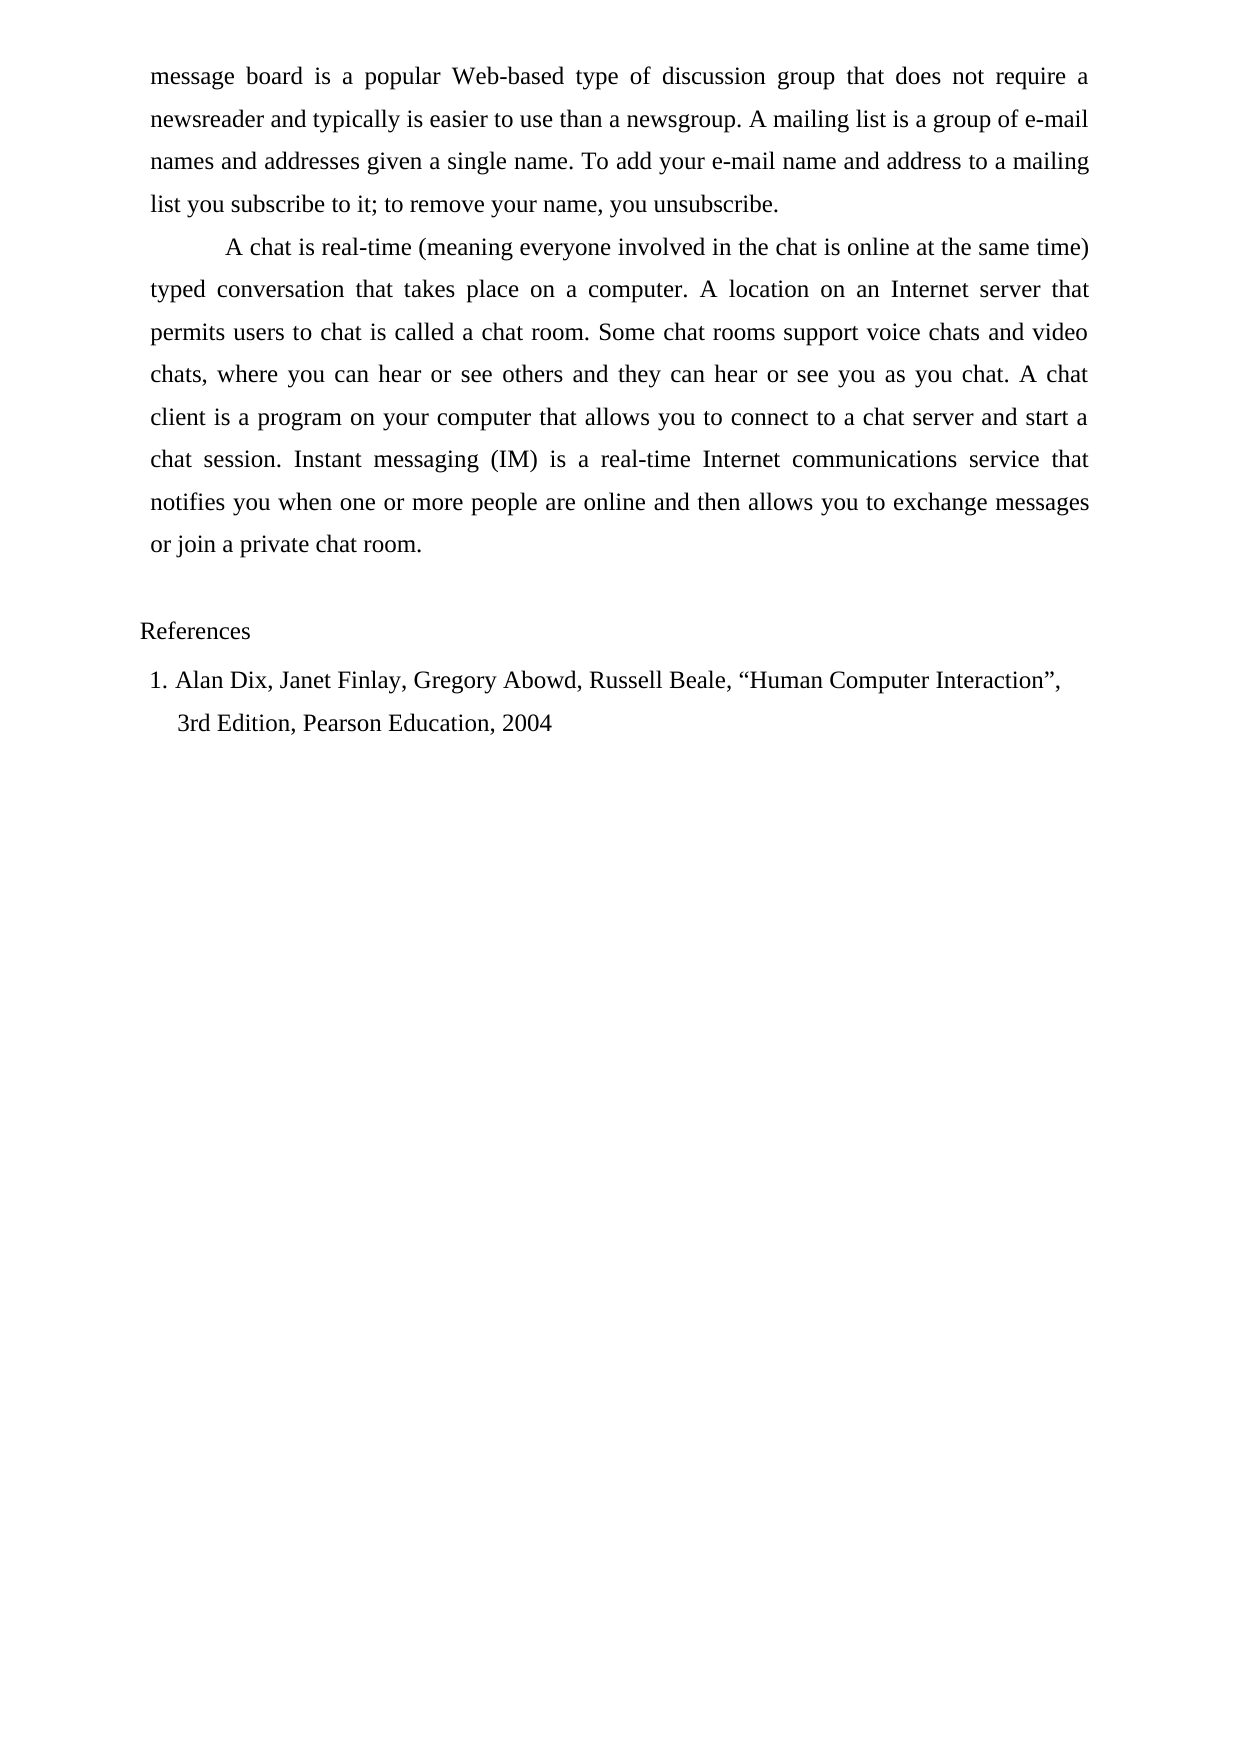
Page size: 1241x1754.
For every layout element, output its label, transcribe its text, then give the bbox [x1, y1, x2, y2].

text 1. Alan Dix, Janet Finlay, Gregory Abowd, Russell Beale, “Human Computer Interaction”, [149, 665, 1123, 694]
text 3rd Edition, Pearson Education, 2004 [177, 708, 1123, 737]
text References [139, 616, 1123, 645]
text A chat is real-time (meaning everyone involved in the chat is online at the same time) typed conversation that takes place on a computer. A location on an Internet server that permits users to chat is called a chat room. Some chat rooms support voice chats and video chats, where you can hear or see others and they can hear or see you as you chat. A chat client is a program on your computer that allows you to connect to a chat server and start a chat session. Instant messaging (IM) is a real-time Internet communications service that notifies you when one or more people are online and then allows you to exchange messages or join a private chat room. [150, 232, 1090, 558]
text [150, 61, 1091, 218]
